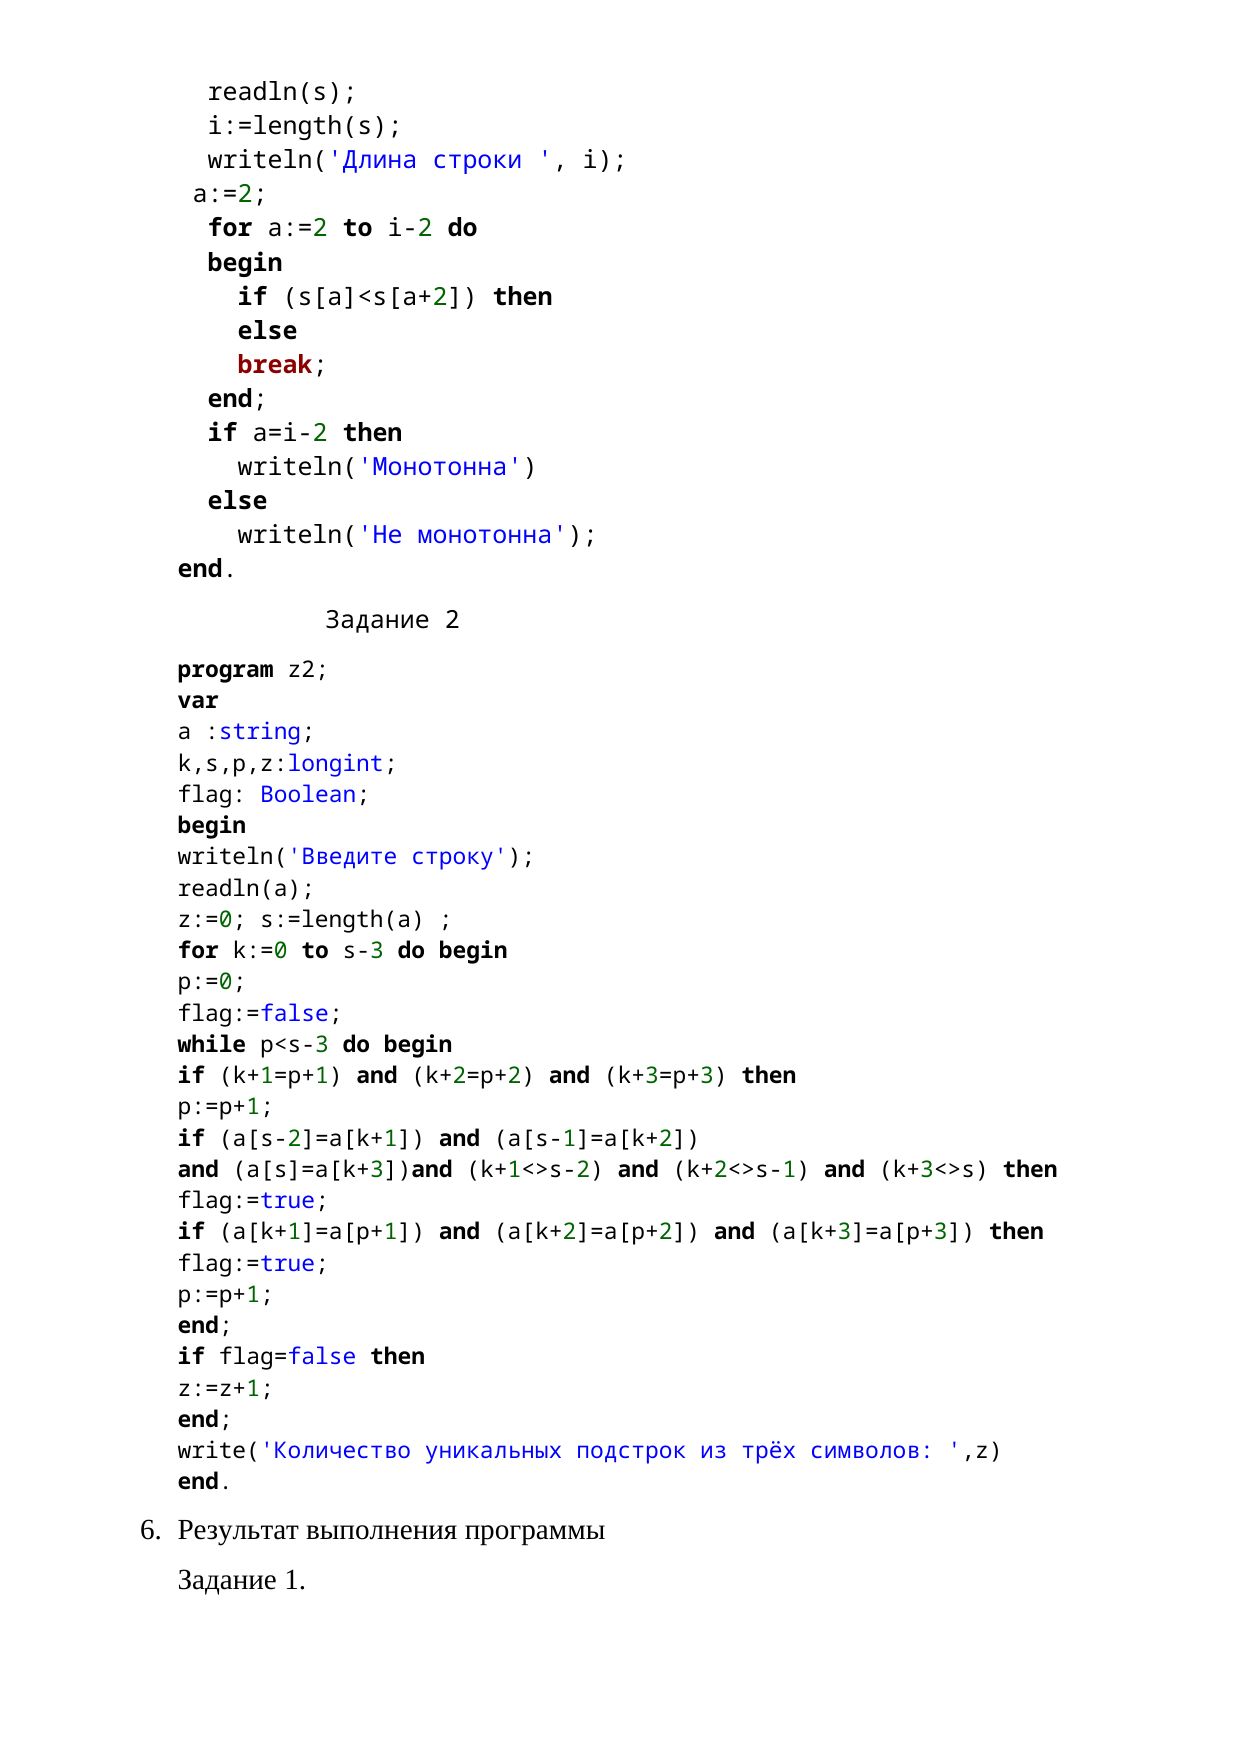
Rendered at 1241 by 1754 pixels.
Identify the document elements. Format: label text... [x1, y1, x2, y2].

list Задание 1. [177, 1562, 1152, 1596]
text writeln('Не монотонна'); [177, 517, 1152, 551]
list Результат выполнения программы [140, 1512, 1152, 1546]
text while p<s-3 do begin [177, 1028, 1152, 1059]
text flag: Boolean; [177, 778, 1152, 809]
text end. [177, 1465, 1152, 1497]
text p:=p+1; [177, 1090, 1152, 1122]
text for k:=0 to s-3 do begin [177, 934, 1152, 965]
text a :string; [177, 715, 1152, 747]
text for a:=2 to i-2 do [177, 210, 1152, 244]
text flag:=false; [177, 997, 1152, 1028]
text k,s,p,z:longint; [177, 747, 1152, 778]
text end; [177, 1403, 1152, 1434]
text else [177, 483, 1152, 517]
text if (a[k+1]=a[p+1]) and (a[k+2]=a[p+2]) and (a[k+3]=a[p+3]) then [177, 1215, 1152, 1247]
text z:=0; s:=length(a) ; [177, 903, 1152, 934]
text writeln('Монотонна') [177, 448, 1152, 483]
text readln(a); [177, 872, 1152, 903]
text if a=i-2 then [177, 414, 1152, 448]
text if (s[a]<s[a+2]) then [177, 278, 1152, 312]
text and (a[s]=a[k+3])and (k+1<>s-2) and (k+2<>s-1) and (k+3<>s) then [177, 1153, 1152, 1184]
text break; [177, 346, 1152, 380]
text begin [177, 809, 1152, 840]
text writeln('Введите строку'); [177, 840, 1152, 872]
text flag:=true; [177, 1247, 1152, 1278]
text if (a[s-2]=a[k+1]) and (a[s-1]=a[k+2]) [177, 1122, 1152, 1153]
text write('Количество уникальных подстрок из трёх символов: ',z) [177, 1434, 1152, 1465]
text end; [177, 380, 1152, 414]
text program z2; [177, 653, 1152, 684]
text end. [177, 551, 1152, 585]
text begin [177, 244, 1152, 278]
text writeln('Длина строки ', i); [177, 142, 1152, 176]
text flag:=true; [177, 1184, 1152, 1215]
text var [177, 684, 1152, 715]
text readln(s); [177, 74, 1152, 108]
text if (k+1=p+1) and (k+2=p+2) and (k+3=p+3) then [177, 1059, 1152, 1090]
text if flag=false then [177, 1340, 1152, 1372]
text else [177, 312, 1152, 346]
text Задание 2 [177, 602, 1152, 636]
text p:=0; [177, 965, 1152, 997]
text z:=z+1; [177, 1372, 1152, 1403]
text i:=length(s); [177, 108, 1152, 142]
text end; [177, 1309, 1152, 1340]
text a:=2; [177, 176, 1152, 210]
text p:=p+1; [177, 1278, 1152, 1309]
